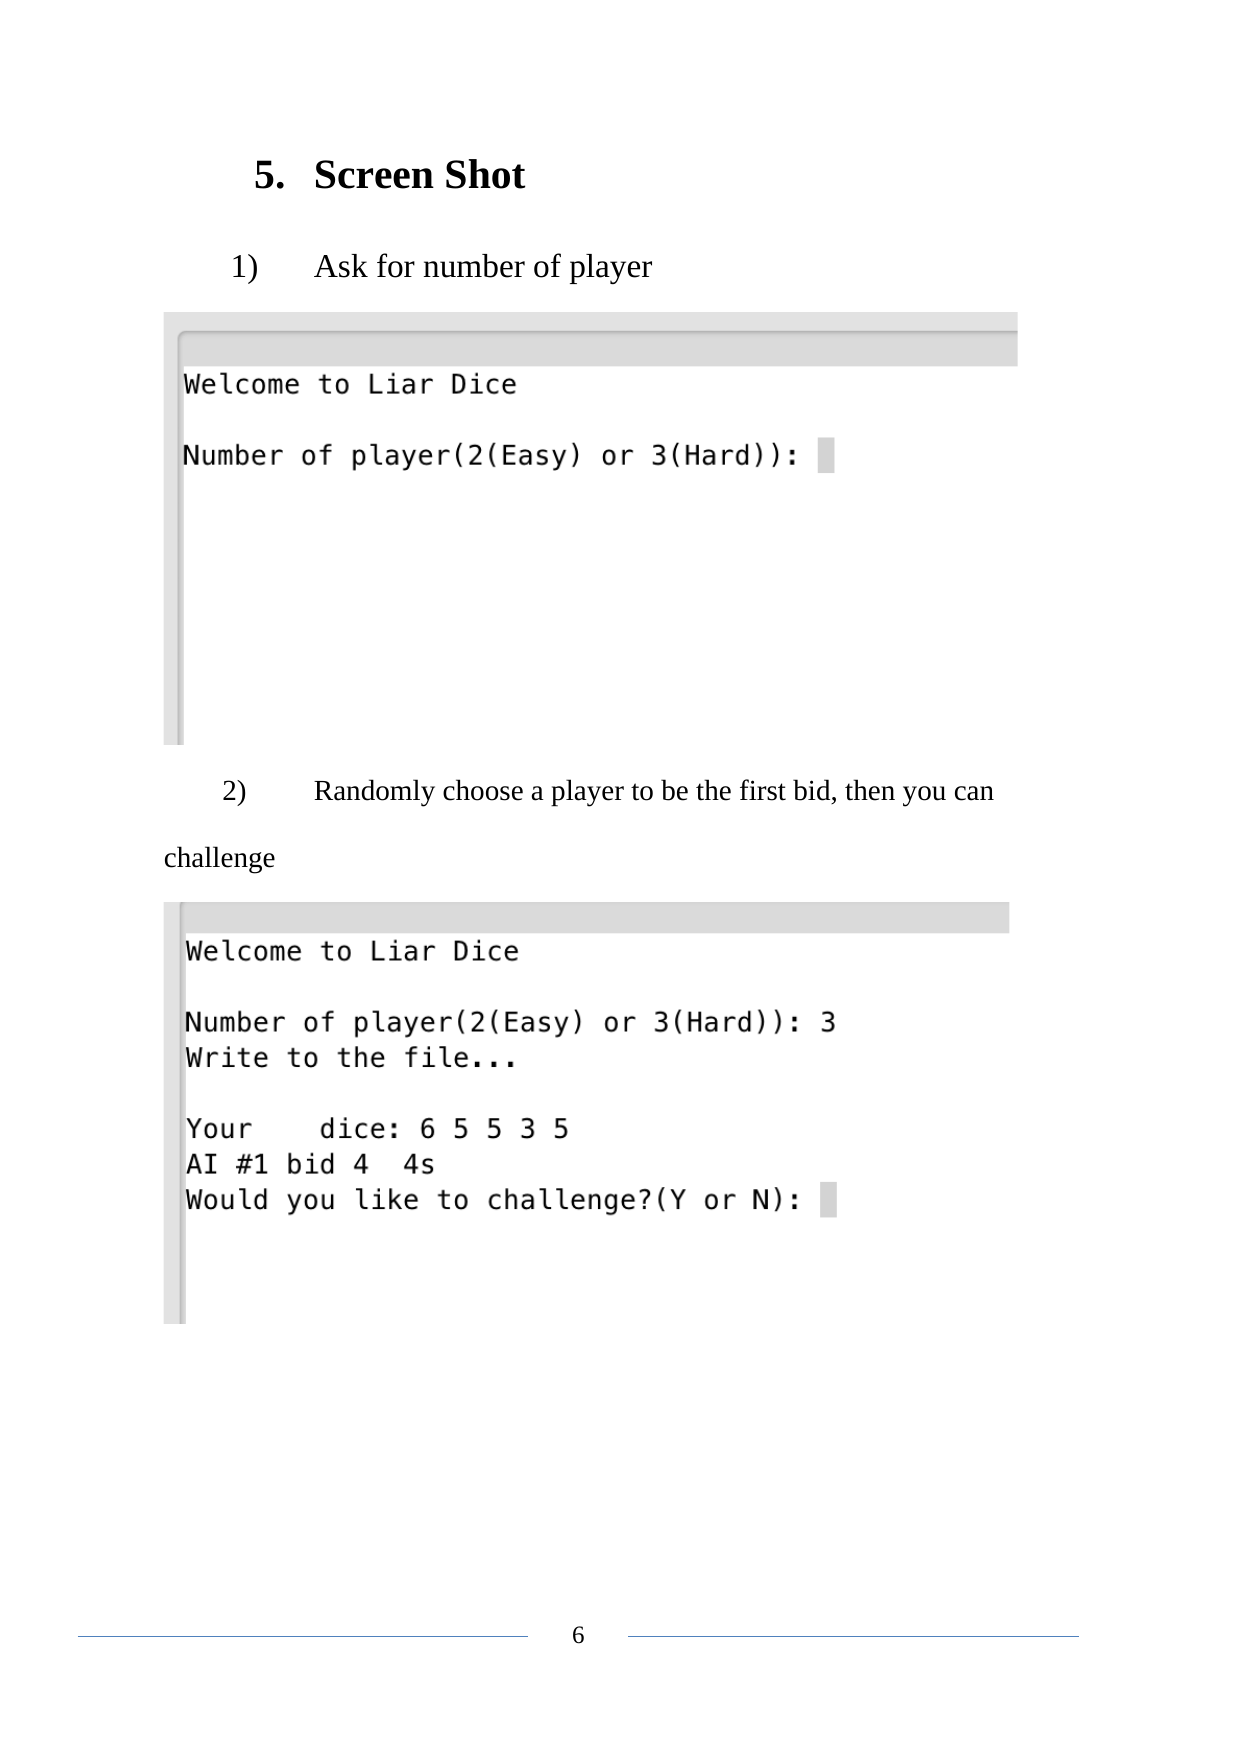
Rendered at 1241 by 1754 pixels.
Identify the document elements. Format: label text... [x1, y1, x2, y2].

list Screen Shot [164, 150, 1090, 198]
picture [163, 312, 1018, 745]
picture [163, 902, 1010, 1324]
